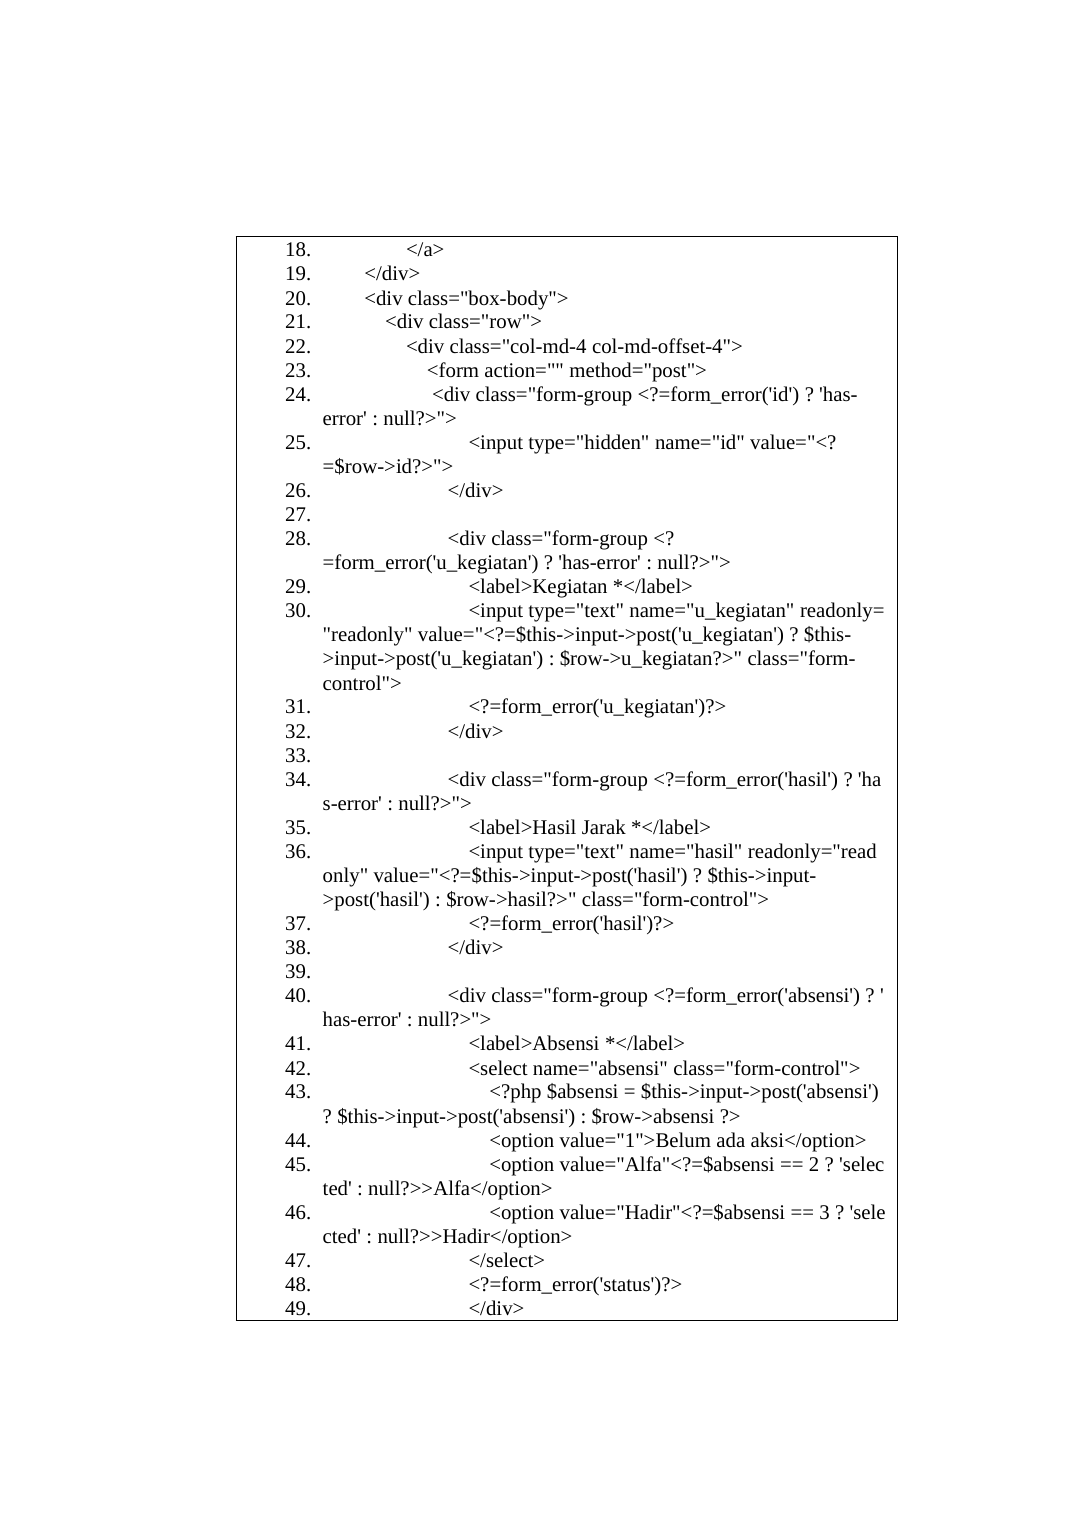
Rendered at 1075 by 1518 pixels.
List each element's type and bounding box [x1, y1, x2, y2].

table_header [237, 237, 897, 1320]
